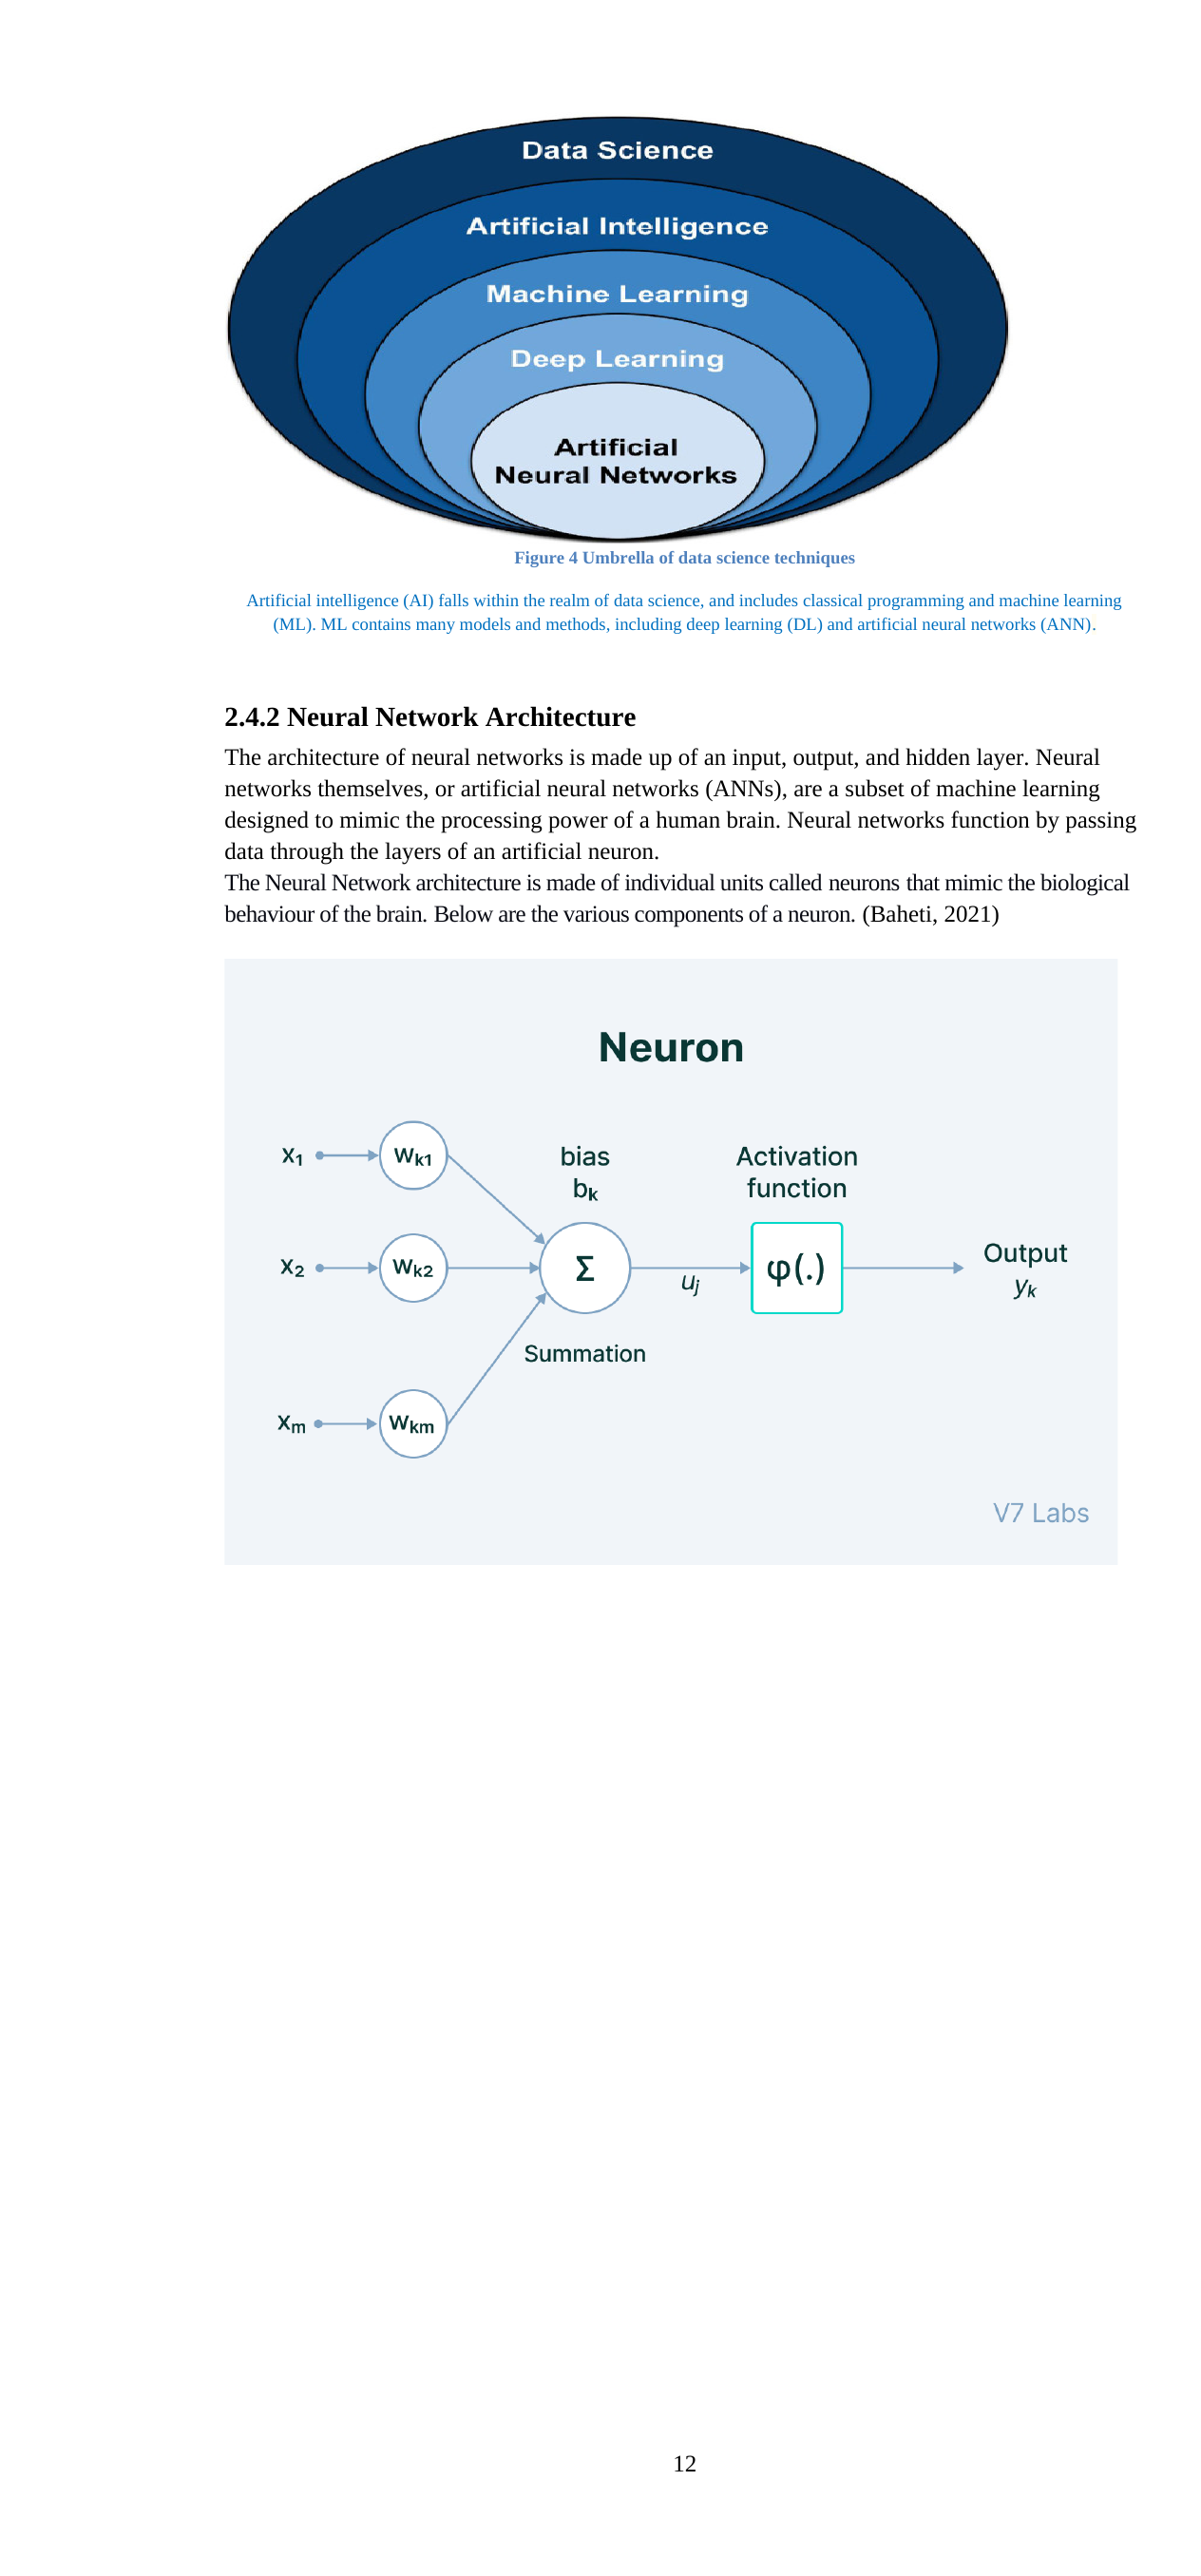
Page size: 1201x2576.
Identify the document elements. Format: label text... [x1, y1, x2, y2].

text The Neural Network architecture is made of individual units called neurons that mimic the biological behaviour of the brain. Below are the various components of a neuron. [224, 868, 1145, 927]
text Artificial intelligence (AI) falls within the realm of data science, and includes classical programming and machine learning (ML). ML contains many models and methods, including deep learning (DL) and artificial neural networks (ANN). [224, 590, 1145, 635]
subtitle 2.4.2 Neural Network Architecture [224, 700, 1145, 733]
text The architecture of neural networks is made up of an input, output, and hidden layer. Neural networks themselves, or artificial neural networks (ANNs), are a subset of machine learning designed to mimic the processing power of a human brain. Neural networks function by passing data through the layers of an artificial neuron. [224, 743, 1145, 865]
text Figure 4 Umbrella of data science techniques [224, 547, 1145, 567]
picture [224, 112, 1013, 544]
picture [224, 959, 1118, 1565]
